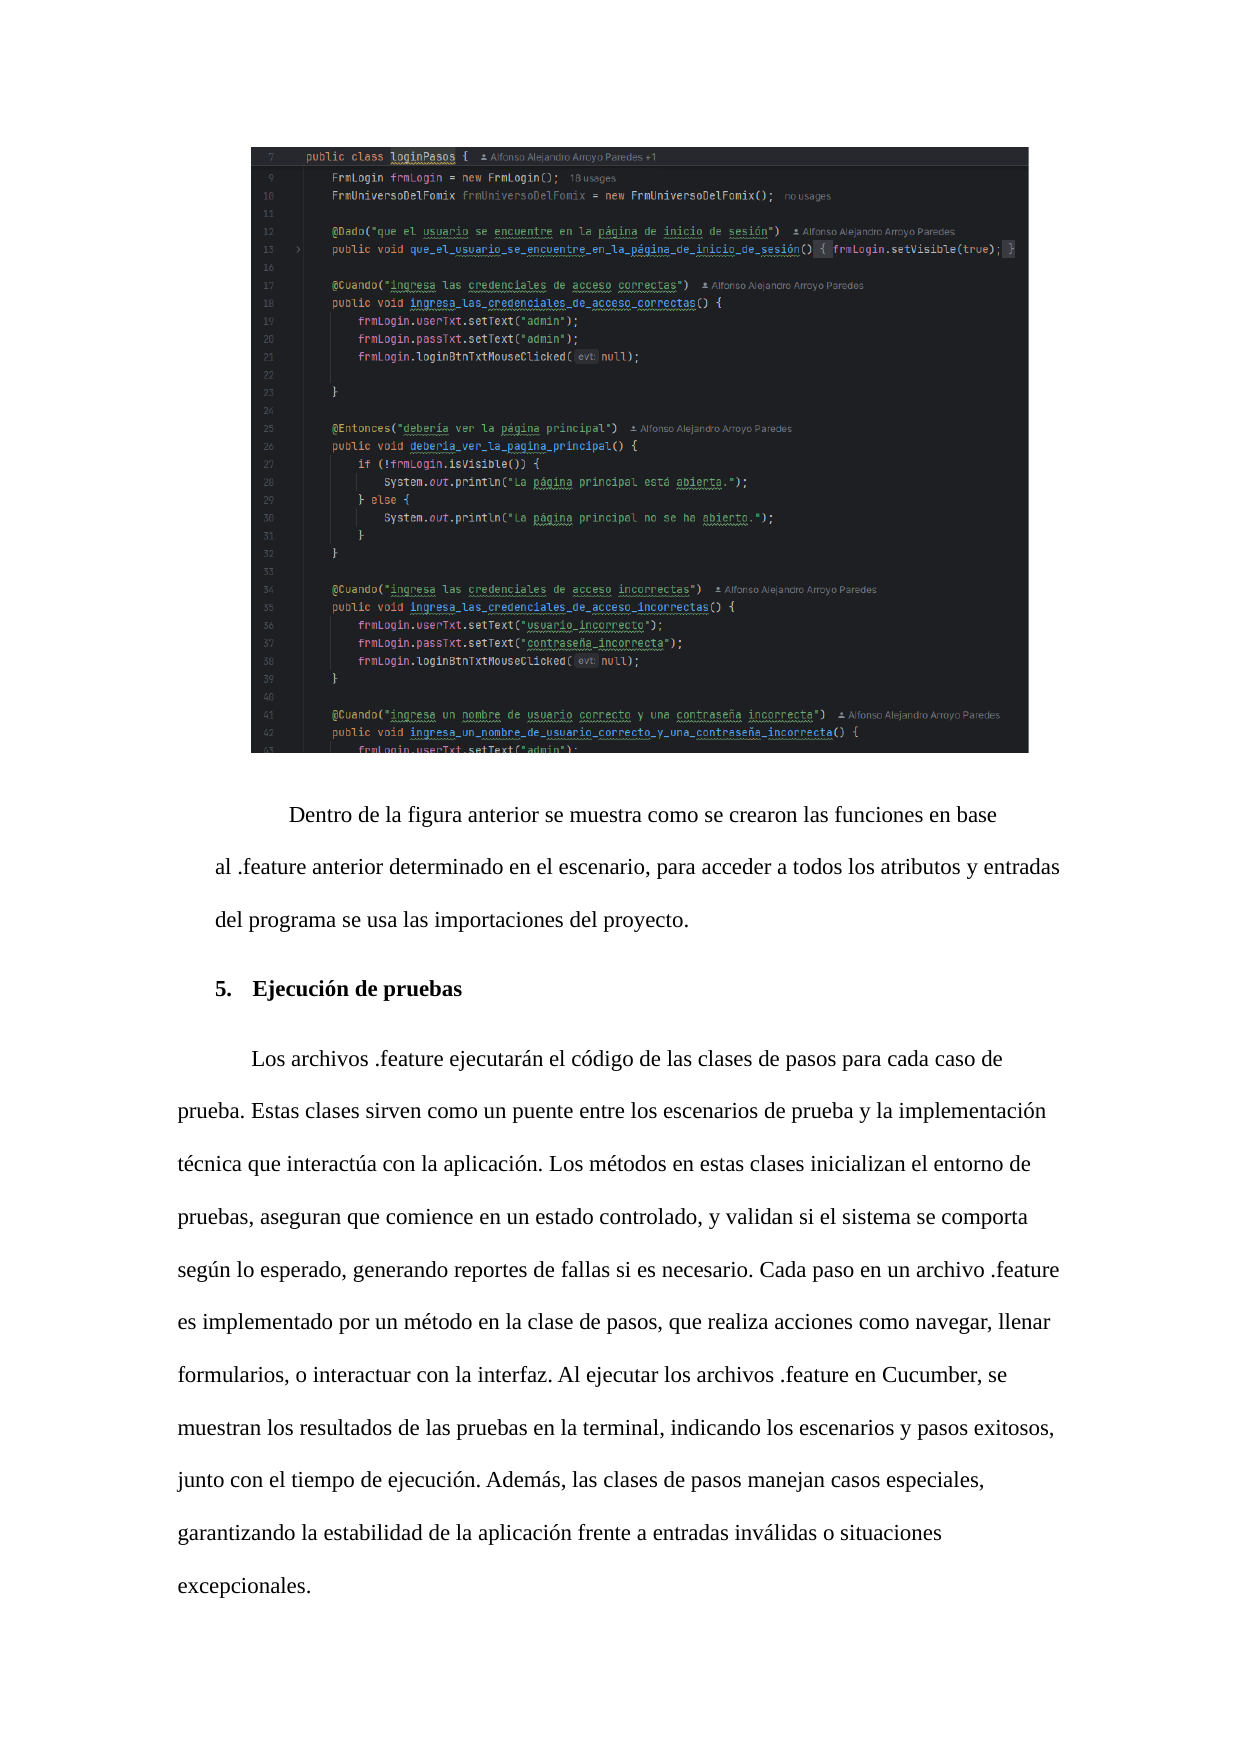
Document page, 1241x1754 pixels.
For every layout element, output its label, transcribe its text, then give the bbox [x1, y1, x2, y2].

list Ejecución de pruebas [215, 976, 1063, 1002]
picture [251, 147, 1029, 753]
text Los archivos .feature ejecutarán el código de las clases de pasos para cada caso de prueba. Estas clases sirven como un puente entre los escenarios de prueba y la implementación técnica que interactúa con la aplicación. Los métodos en estas clases inicializan el entorno de pruebas, aseguran que comience en un estado controlado, y validan si el sistema se comporta según lo esperado, generando reportes de fallas si es necesario. Cada paso en un archivo .feature es implementado por un método en la clase de pasos, que realiza acciones como navegar, llenar formularios, o interactuar con la interfaz. Al ejecutar los archivos .feature en Cucumber, se muestran los resultados de las pruebas en la terminal, indicando los escenarios y pasos exitosos, junto con el tiempo de ejecución. Además, las clases de pasos manejan casos especiales, garantizando la estabilidad de la aplicación frente a entradas inválidas o situaciones excepcionales. [177, 1045, 1063, 1598]
text Dentro de la figura anterior se muestra como se crearon las funciones en base al .feature anterior determinado en el escenario, para acceder a todos los atributos y entradas del programa se usa las importaciones del proyecto. [215, 801, 1063, 932]
